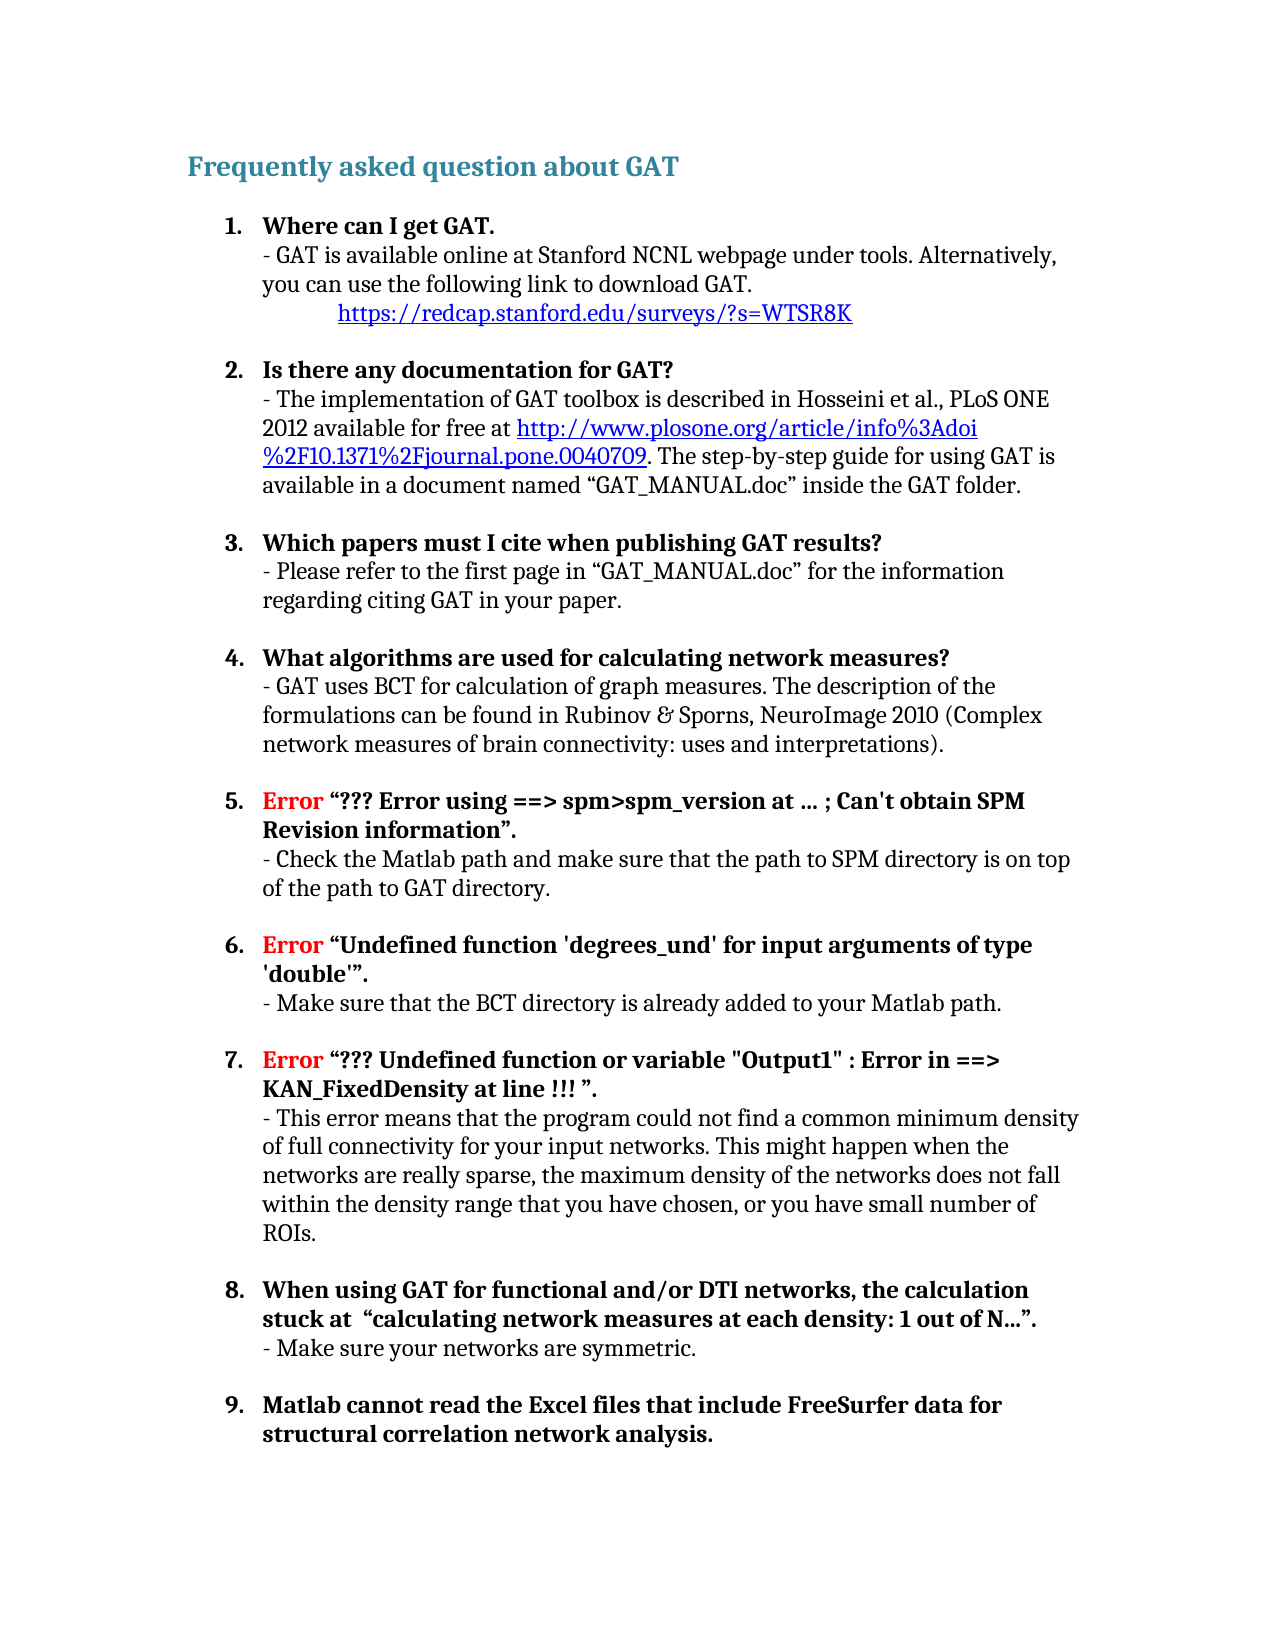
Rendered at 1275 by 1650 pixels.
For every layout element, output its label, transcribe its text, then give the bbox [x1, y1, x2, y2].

text - The implementation of GAT toolbox is described in Hosseini et al., PLoS ONE 2012 available for free at http://www.plosone.org/article/info%3Adoi%2F10.1371%2Fjournal.pone.0040709. The step-by-step guide for using GAT is available in a document named “GAT_MANUAL.doc” inside the GAT folder. [262, 385, 1087, 500]
list Is there any documentation for GAT? [225, 356, 1087, 385]
text - Make sure that the BCT directory is already added to your Matlab path. [187, 988, 1087, 1017]
list - GAT uses BCT for calculation of graph measures. The description of the formulations can be found in Rubinov & Sporns, NeuroImage 2010 (Complex network measures of brain connectivity: uses and interpretations). [262, 672, 1087, 758]
text - Check the Matlab path and make sure that the path to SPM directory is on top of the path to GAT directory. [262, 845, 1087, 902]
list https://redcap.stanford.edu/surveys/?s=WTSR8K [337, 298, 1087, 327]
list Error “??? Undefined function or variable "Output1" : Error in ==> KAN_FixedDensity at line !!! ”. [225, 1046, 1087, 1103]
list Error “Undefined function 'degrees_und' for input arguments of type 'double'”. [225, 931, 1087, 988]
list What algorithms are used for calculating network measures? [225, 643, 1087, 672]
text - This error means that the program could not find a common minimum density of full connectivity for your input networks. This might happen when the networks are really sparse, the maximum density of the networks does not fall within the density range that you have chosen, or you have small number of ROIs. [262, 1103, 1087, 1247]
list - Please refer to the first page in “GAT_MANUAL.doc” for the information regarding citing GAT in your paper. [262, 557, 1087, 615]
list When using GAT for functional and/or DTI networks, the calculation stuck at “calculating network measures at each density: 1 out of N...”. [225, 1276, 1087, 1333]
list Matlab cannot read the Excel files that include FreeSurfer data for structural correlation network analysis. [225, 1391, 1087, 1448]
list Which papers must I cite when publishing GAT results? [225, 528, 1087, 557]
text - Make sure your networks are symmetric. [187, 1333, 1087, 1362]
text Frequently asked question about GAT [187, 150, 1087, 183]
list - GAT is available online at Stanford NCNL webpage under tools. Alternatively, you can use the following link to download GAT. [262, 241, 1087, 298]
list Error “??? Error using ==> spm>spm_version at … ; Can't obtain SPM Revision information”. [225, 787, 1087, 845]
list Where can I get GAT. [225, 212, 1087, 241]
